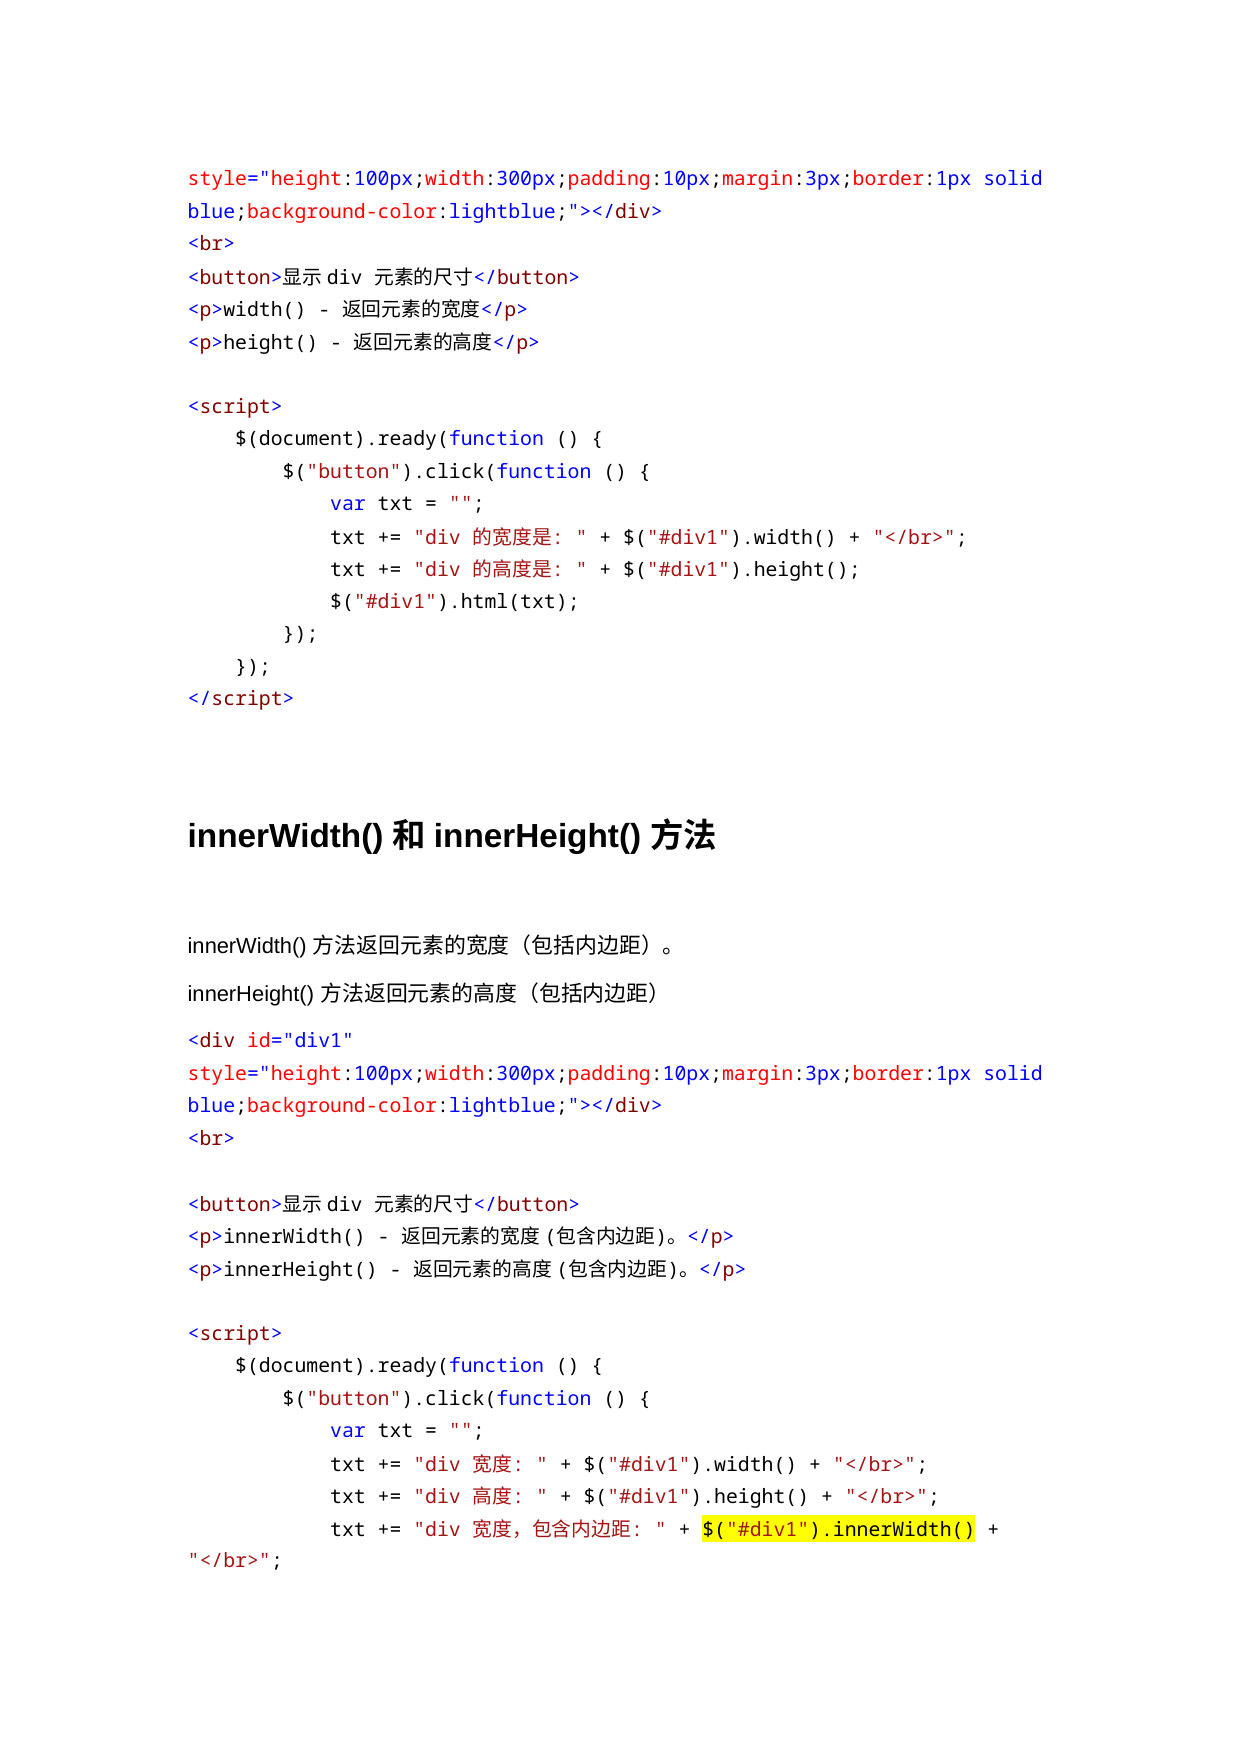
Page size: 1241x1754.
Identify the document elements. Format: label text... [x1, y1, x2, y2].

text txt += "div 高度: " + $("#div1").height() + "</br>"; [187, 1479, 1053, 1511]
text <p>height() - 返回元素的高度</p> [187, 324, 1053, 357]
text txt += "div 的宽度是: " + $("#div1").width() + "</br>"; [187, 519, 1053, 552]
text $("button").click(function () { [187, 1381, 1053, 1414]
text $("#div1").html(txt); [187, 584, 1053, 617]
text $("button").click(function () { [187, 454, 1053, 487]
text <script> [187, 1316, 1053, 1349]
text <br> [187, 1121, 1053, 1154]
text txt += "div 宽度，包含内边距: " + $("#div1").innerWidth() + "</br>"; [187, 1511, 1053, 1576]
text innerHeight() 方法返回元素的高度（包括内边距） [187, 976, 1053, 1008]
text txt += "div 的高度是: " + $("#div1").height(); [187, 552, 1053, 584]
text <button>显示 div 元素的尺寸</button> [187, 1186, 1053, 1219]
text }); [187, 617, 1053, 649]
subtitle innerWidth() 和 innerHeight() 方法 [187, 800, 1053, 865]
text <br> [187, 227, 1053, 259]
text <button>显示 div 元素的尺寸</button> [187, 259, 1053, 292]
text <p>innerHeight() - 返回元素的高度 (包含内边距)。</p> [187, 1251, 1053, 1284]
text $(document).ready(function () { [187, 422, 1053, 454]
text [187, 162, 1053, 227]
text txt += "div 宽度: " + $("#div1").width() + "</br>"; [187, 1446, 1053, 1479]
text innerWidth() 方法返回元素的宽度（包括内边距）。 [187, 927, 1053, 960]
text }); [187, 649, 1053, 682]
text <script> [187, 389, 1053, 422]
text <p>width() - 返回元素的宽度</p> [187, 292, 1053, 324]
text <div id="div1" style="height:100px;width:300px;padding:10px;margin:3px;border:1px solid blue;background-color:lightblue;"></div> [187, 1024, 1053, 1121]
text $(document).ready(function () { [187, 1349, 1053, 1381]
text <p>innerWidth() - 返回元素的宽度 (包含内边距)。</p> [187, 1219, 1053, 1251]
text var txt = ""; [187, 1414, 1053, 1446]
text </script> [187, 682, 1053, 714]
text var txt = ""; [187, 487, 1053, 519]
